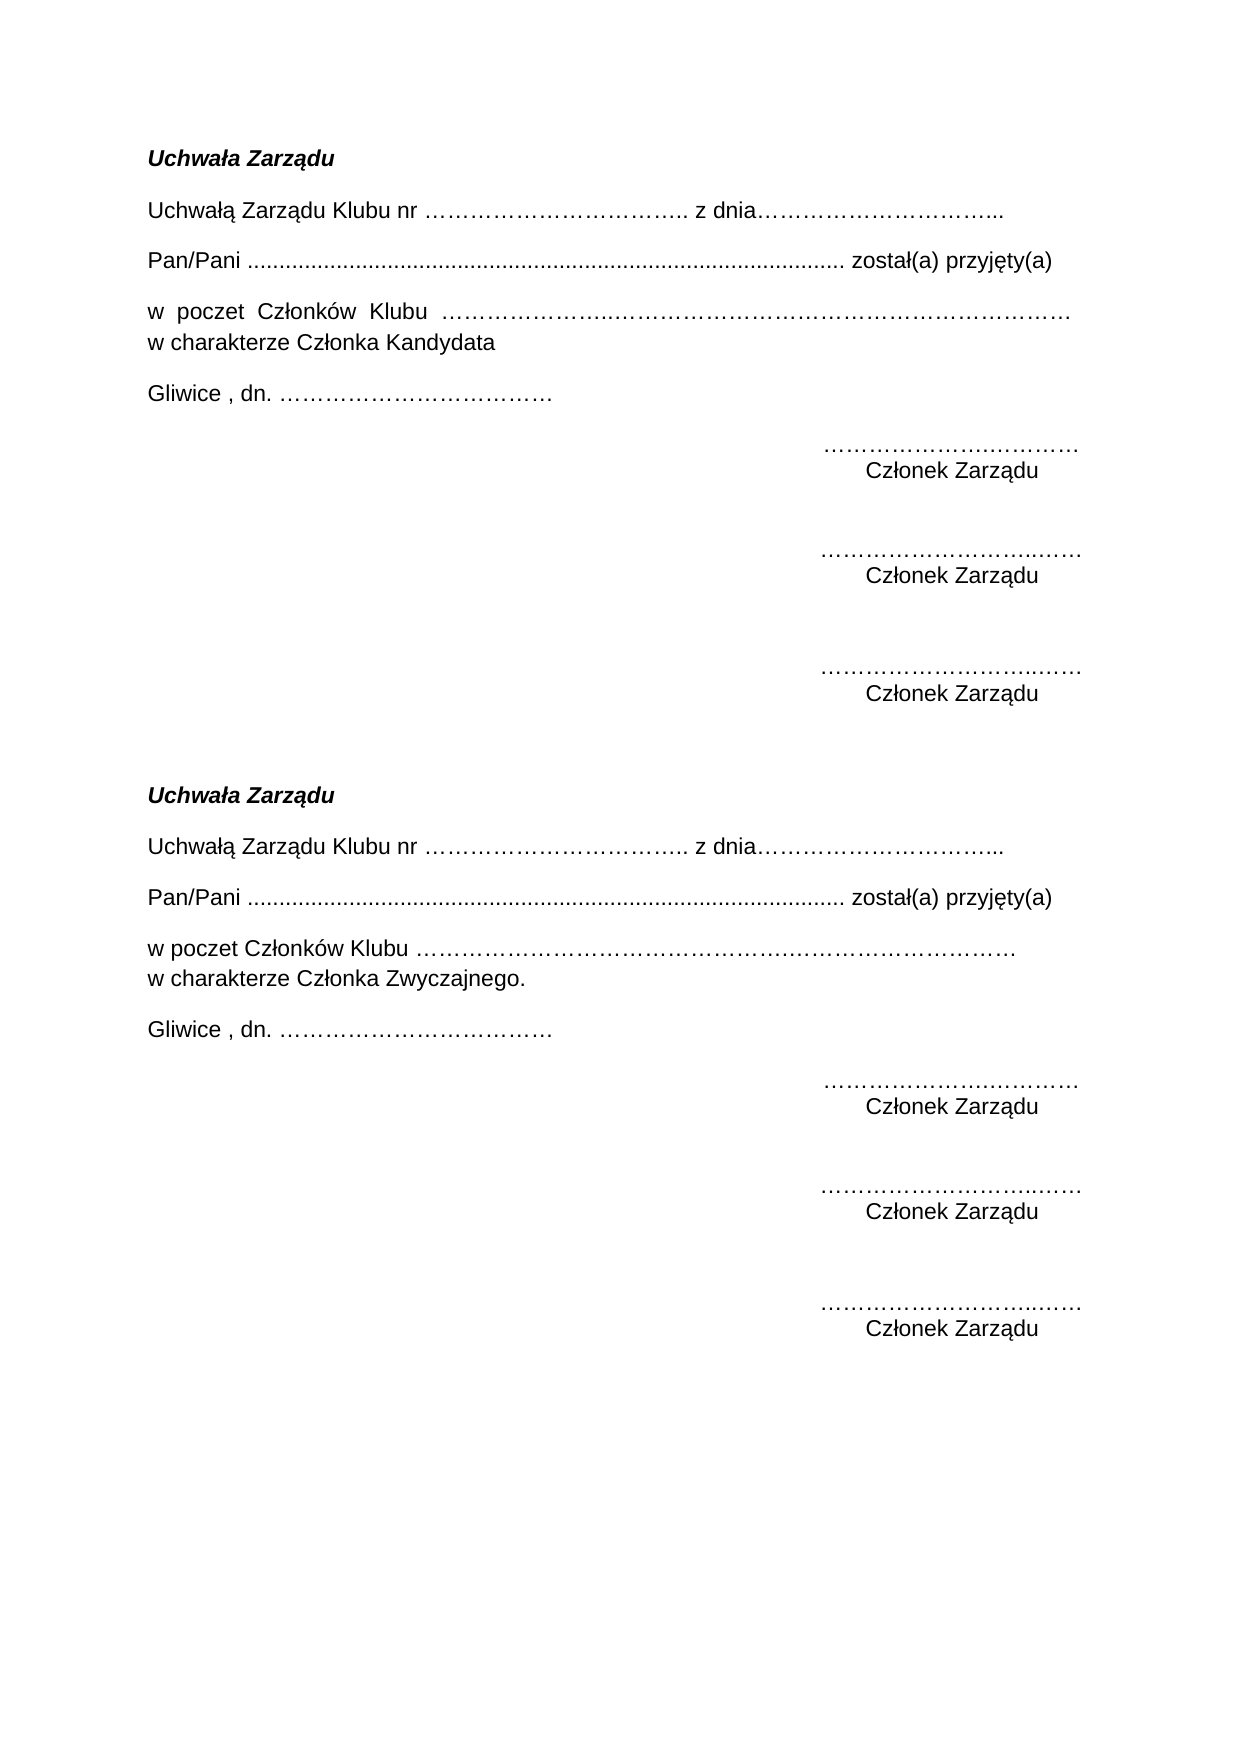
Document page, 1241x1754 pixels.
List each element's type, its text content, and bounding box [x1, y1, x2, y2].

text Gliwice , dn. ……………………………… [147, 379, 1105, 406]
text ………………………..…… Członek Zarządu [819, 653, 1105, 706]
text Gliwice , dn. ……………………………… [147, 1016, 1105, 1042]
text ………………………..…… Członek Zarządu [819, 1289, 1105, 1342]
text ………………….………… Członek Zarządu [822, 1067, 1081, 1119]
text w poczet Członków Klubu …………………..…………………………………………………… w charakterze Członka Kandydata [147, 298, 1081, 355]
text Uchwałą Zarządu Klubu nr …………………………….. z dnia…………………………... Pan/Pani .............................................................................................. został(a) przyjęty(a) [147, 197, 1055, 274]
text ………………………..…… Członek Zarządu [819, 536, 1105, 589]
text Uchwała Zarządu [147, 145, 1105, 172]
text ………………….………… Członek Zarządu [822, 431, 1081, 483]
text Uchwałą Zarządu Klubu nr …………………………….. z dnia…………………………... Pan/Pani .............................................................................................. został(a) przyjęty(a) [147, 833, 1055, 910]
text Uchwała Zarządu [147, 782, 1105, 808]
text w poczet Członków Klubu ………………………………………….………………………… w charakterze Członka Zwyczajnego. [147, 935, 1019, 991]
text ………………………..…… Członek Zarządu [819, 1172, 1105, 1225]
